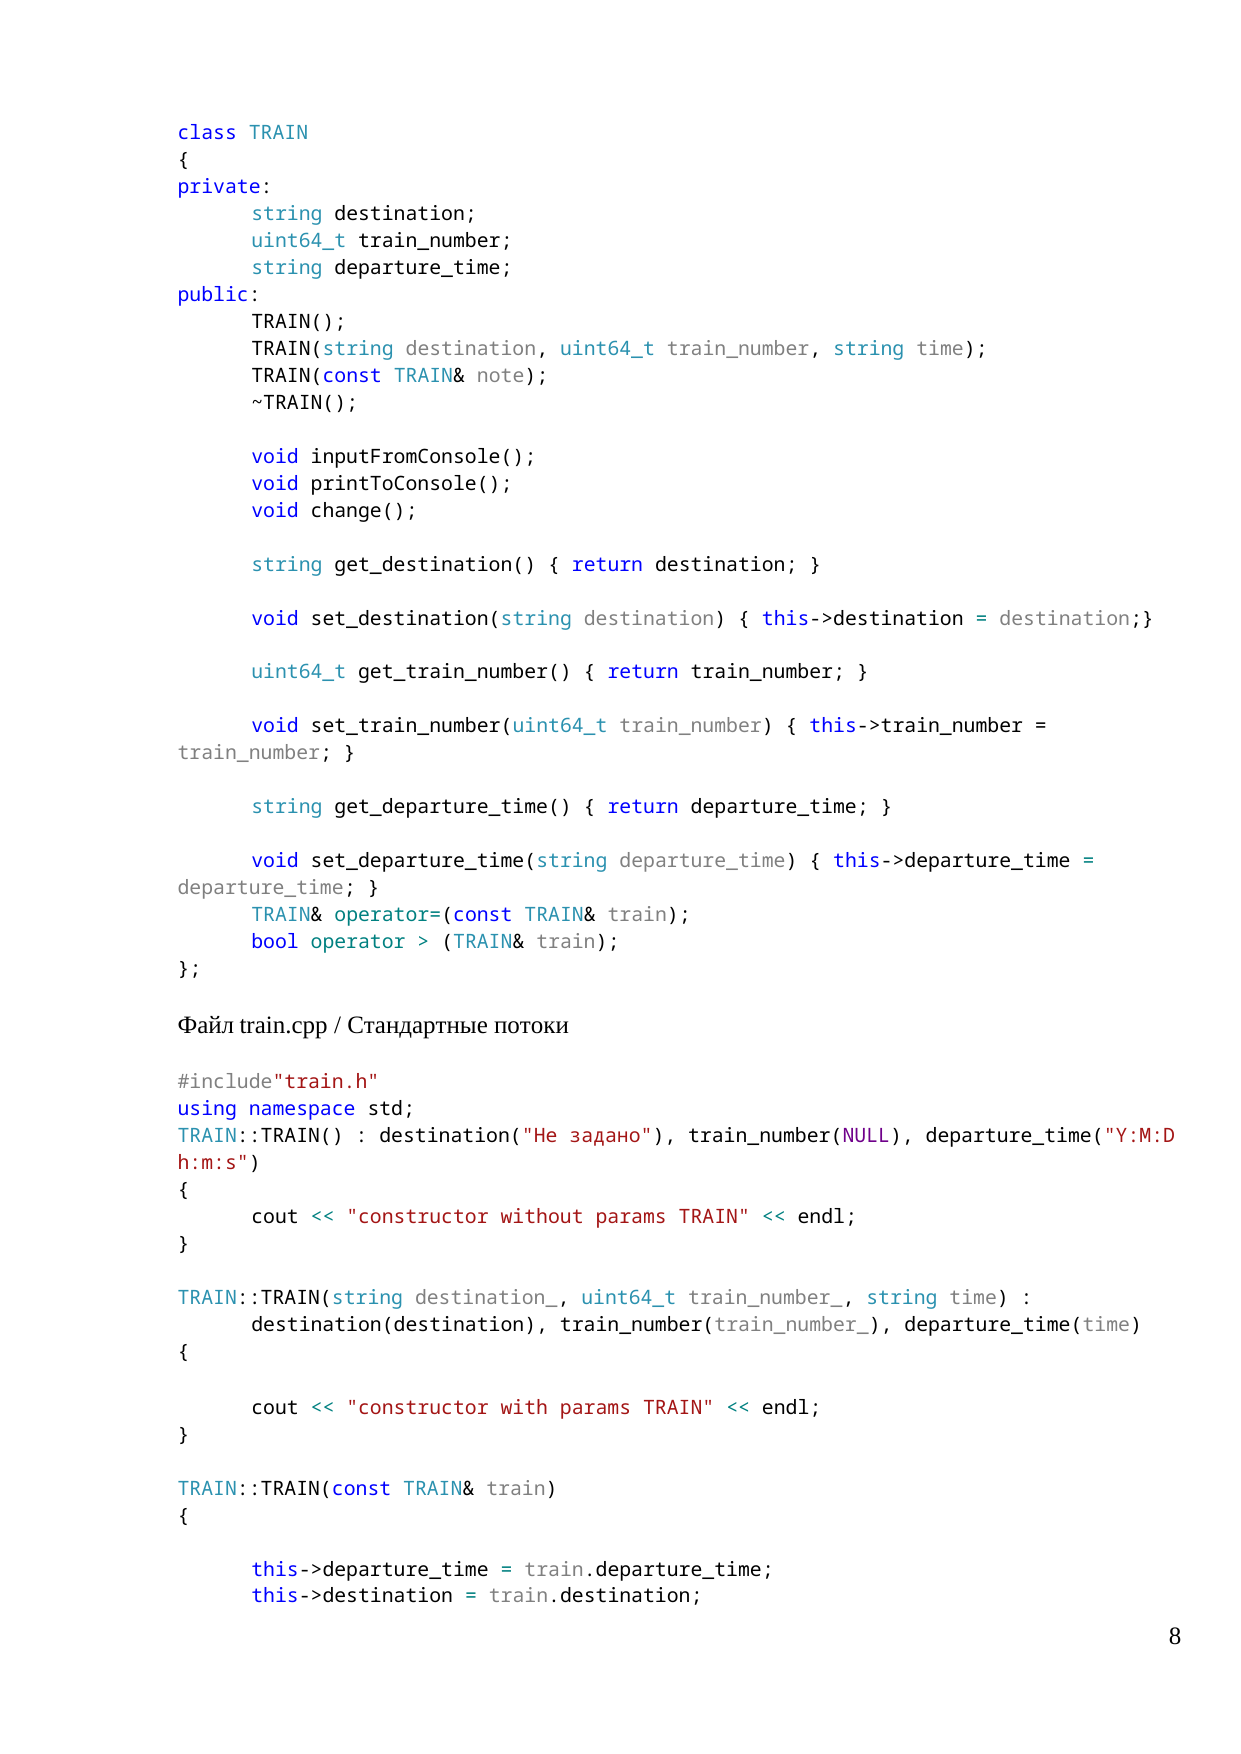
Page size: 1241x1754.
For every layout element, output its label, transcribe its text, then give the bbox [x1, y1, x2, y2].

text class TRAIN [177, 118, 1181, 145]
text string departure_time; [177, 253, 1181, 280]
text this->departure_time = train.departure_time; [177, 1555, 1181, 1582]
text void inputFromConsole(); [177, 442, 1181, 469]
text string destination; [177, 199, 1181, 226]
text void set_destination(string destination) { this->destination = destination;} [177, 604, 1181, 631]
text this->destination = train.destination; [177, 1582, 1181, 1609]
text TRAIN::TRAIN() : destination("Не задано"), train_number(NULL), departure_time("Y:M:D h:m:s") [177, 1121, 1181, 1175]
text TRAIN& operator=(const TRAIN& train); [177, 901, 1181, 927]
text TRAIN(string destination, uint64_t train_number, string time); [177, 334, 1181, 361]
text { [177, 1501, 1181, 1528]
text } [177, 1420, 1181, 1447]
text uint64_t train_number; [177, 226, 1181, 253]
text { [177, 1337, 1181, 1364]
text destination(destination), train_number(train_number_), departure_time(time) [177, 1310, 1181, 1337]
text { [177, 145, 1181, 172]
text uint64_t get_train_number() { return train_number; } [177, 658, 1181, 685]
text #include"train.h" [177, 1067, 1181, 1094]
text Файл train.cpp / Стандартные потоки [177, 1010, 1181, 1039]
text cout << "constructor without params TRAIN" << endl; [177, 1202, 1181, 1229]
text void set_train_number(uint64_t train_number) { this->train_number = train_number; } [177, 712, 1181, 766]
text bool operator > (TRAIN& train); [177, 927, 1181, 954]
text public: [177, 280, 1181, 307]
text private: [177, 172, 1181, 199]
text ~TRAIN(); [177, 388, 1181, 415]
text TRAIN(); [177, 307, 1181, 334]
text } [177, 1229, 1181, 1256]
text { [177, 1175, 1181, 1202]
text string get_destination() { return destination; } [177, 550, 1181, 577]
text cout << "constructor with params TRAIN" << endl; [177, 1393, 1181, 1420]
text TRAIN::TRAIN(string destination_, uint64_t train_number_, string time) : [177, 1283, 1181, 1310]
text TRAIN::TRAIN(const TRAIN& train) [177, 1474, 1181, 1501]
text void printToConsole(); [177, 469, 1181, 496]
text TRAIN(const TRAIN& note); [177, 361, 1181, 388]
text }; [177, 954, 1181, 981]
text using namespace std; [177, 1094, 1181, 1121]
text void set_departure_time(string departure_time) { this->departure_time = departure_time; } [177, 847, 1181, 901]
text void change(); [177, 496, 1181, 523]
text string get_departure_time() { return departure_time; } [177, 793, 1181, 819]
